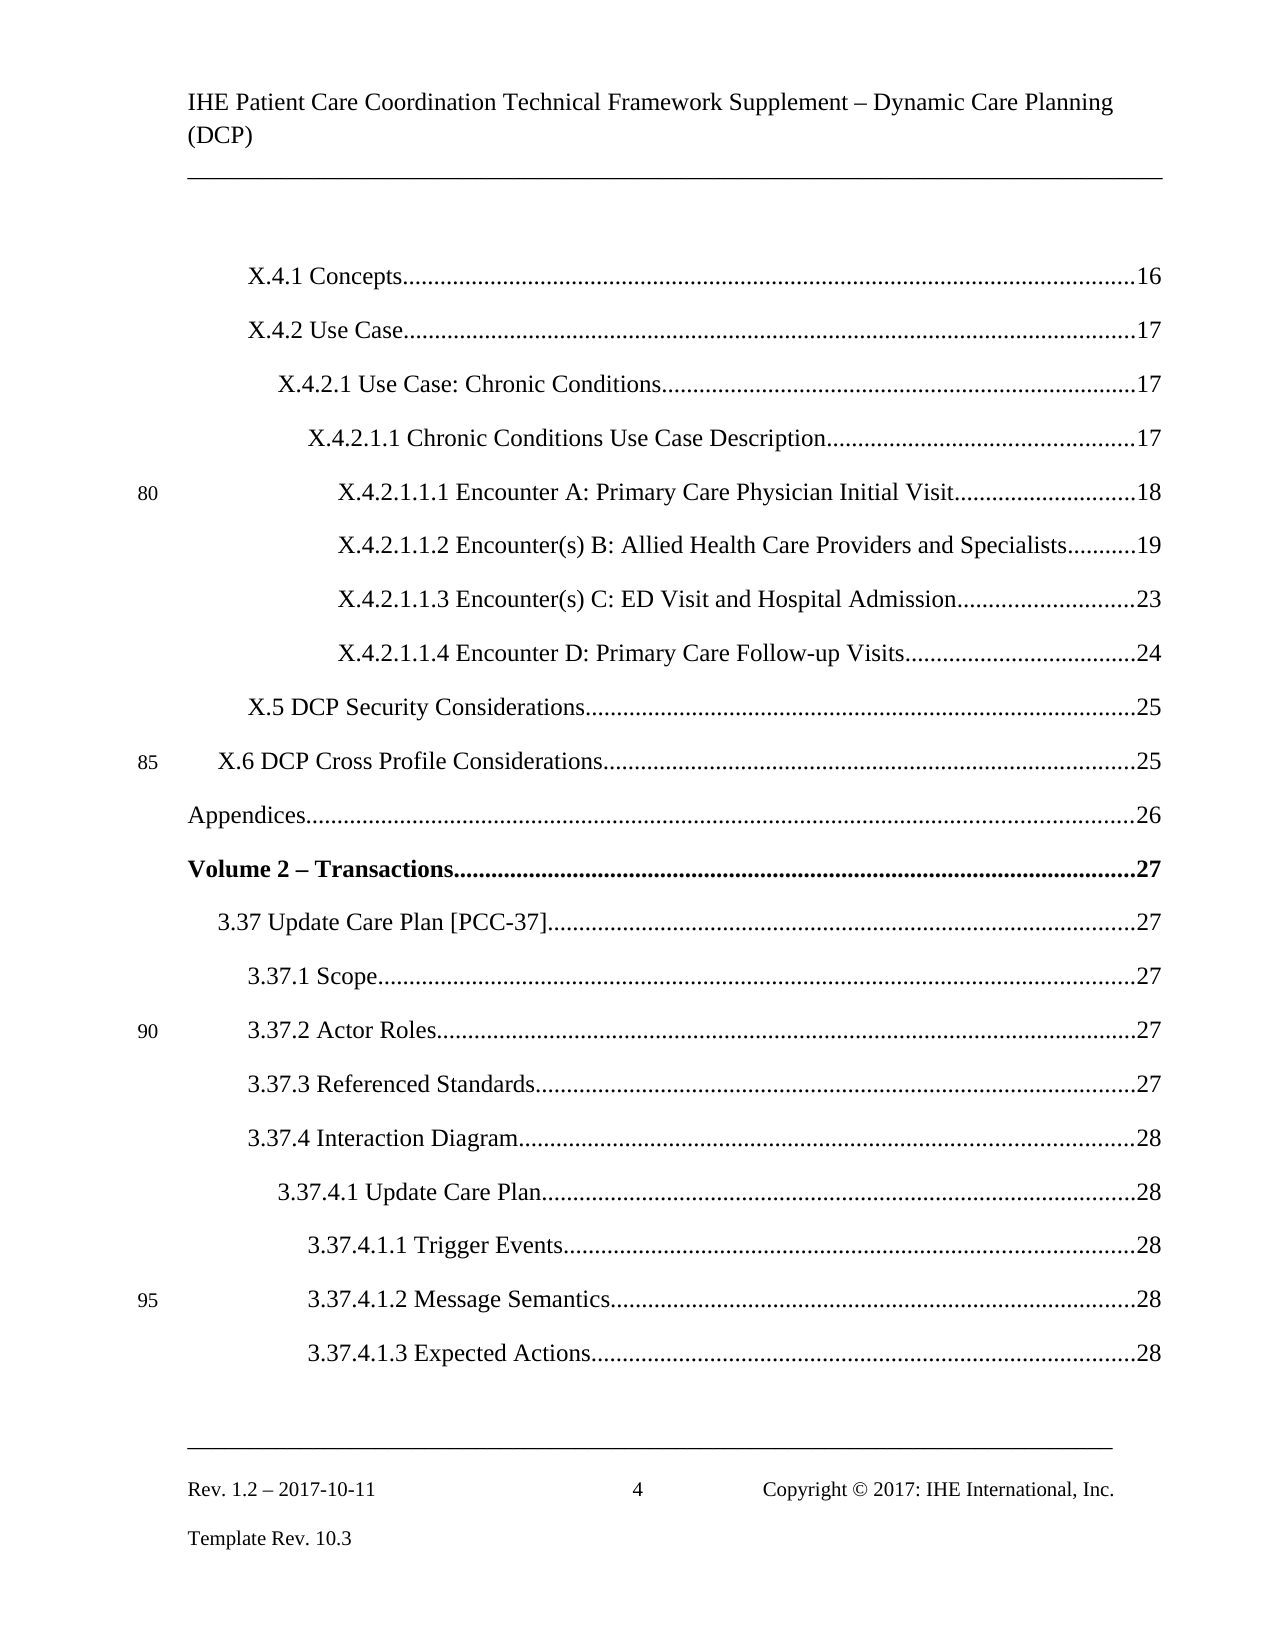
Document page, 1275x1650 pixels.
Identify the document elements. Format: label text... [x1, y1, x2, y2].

text X.4.2.1.1 Chronic Conditions Use Case Description 17 [307, 423, 1162, 452]
text 3.37.1 Scope 27 [247, 961, 1162, 990]
text 3.37.4 Interaction Diagram 28 [247, 1123, 1162, 1152]
text X.5 DCP Security Considerations 25 [247, 692, 1162, 721]
text X.4.2.1 Use Case: Chronic Conditions 17 [277, 369, 1162, 398]
text 3.37.3 Referenced Standards 27 [247, 1069, 1162, 1098]
text 3.37.2 Actor Roles 27 [247, 1015, 1162, 1044]
text Appendices 26 [187, 800, 1162, 828]
text 3.37.4.1.3 Expected Actions 28 [307, 1338, 1162, 1367]
text 3.37.4.1.2 Message Semantics 28 [307, 1284, 1162, 1313]
text 3.37.4.1 Update Care Plan 28 [277, 1177, 1162, 1206]
text 3.37.4.1.1 Trigger Events 28 [307, 1231, 1162, 1259]
text Volume 2 – Transactions 27 [187, 854, 1162, 882]
text X.4.2.1.1.1 Encounter A: Primary Care Physician Initial Visit 18 [337, 477, 1162, 505]
text X.4.2.1.1.4 Encounter D: Primary Care Follow-up Visits 24 [337, 638, 1162, 667]
text 3.37 Update Care Plan [PCC-37] 27 [217, 907, 1162, 936]
text X.4.2.1.1.2 Encounter(s) B: Allied Health Care Providers and Specialists 19 [337, 531, 1162, 559]
text X.4.2 Use Case 17 [247, 315, 1162, 344]
text X.4.1 Concepts 16 [247, 261, 1162, 290]
text X.6 DCP Cross Profile Considerations 25 [217, 746, 1162, 775]
text X.4.2.1.1.3 Encounter(s) C: ED Visit and Hospital Admission 23 [337, 584, 1162, 613]
